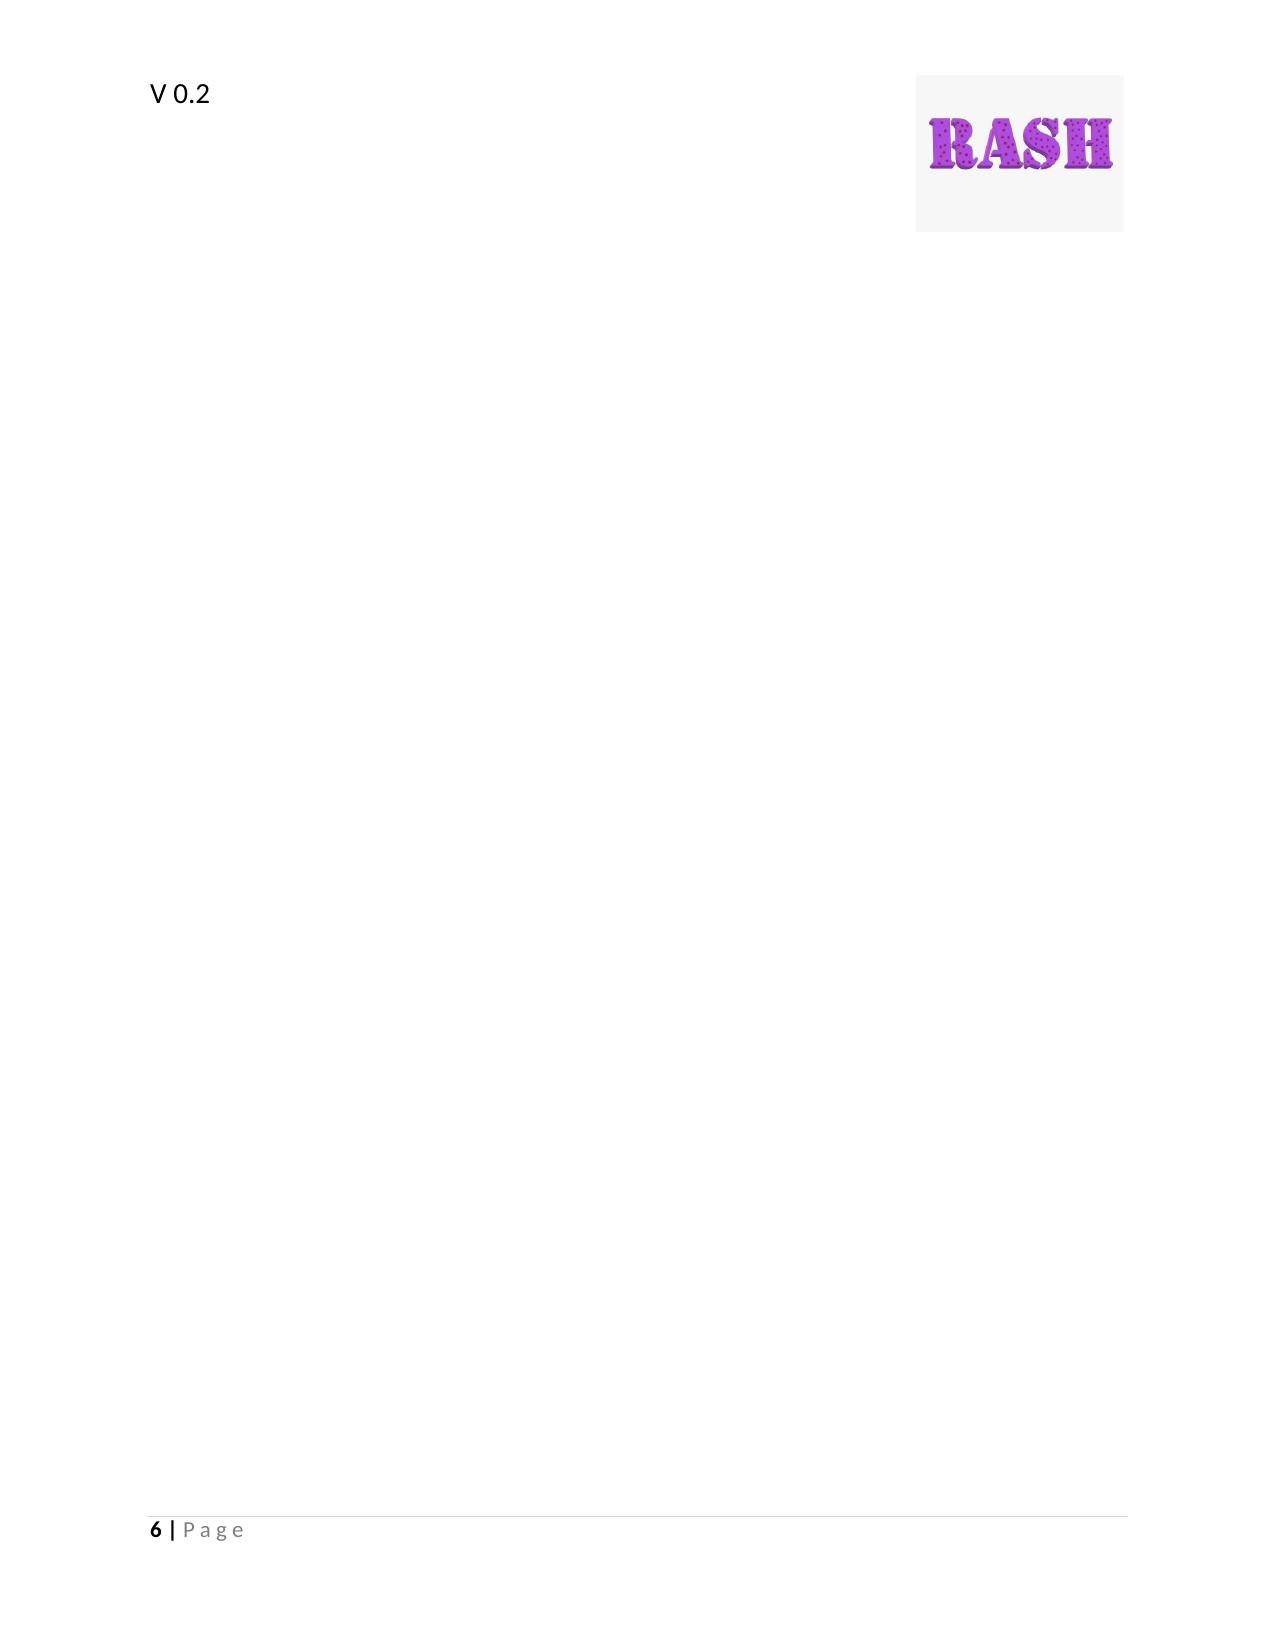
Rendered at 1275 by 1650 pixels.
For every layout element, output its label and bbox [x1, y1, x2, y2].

picture [915, 75, 1124, 232]
